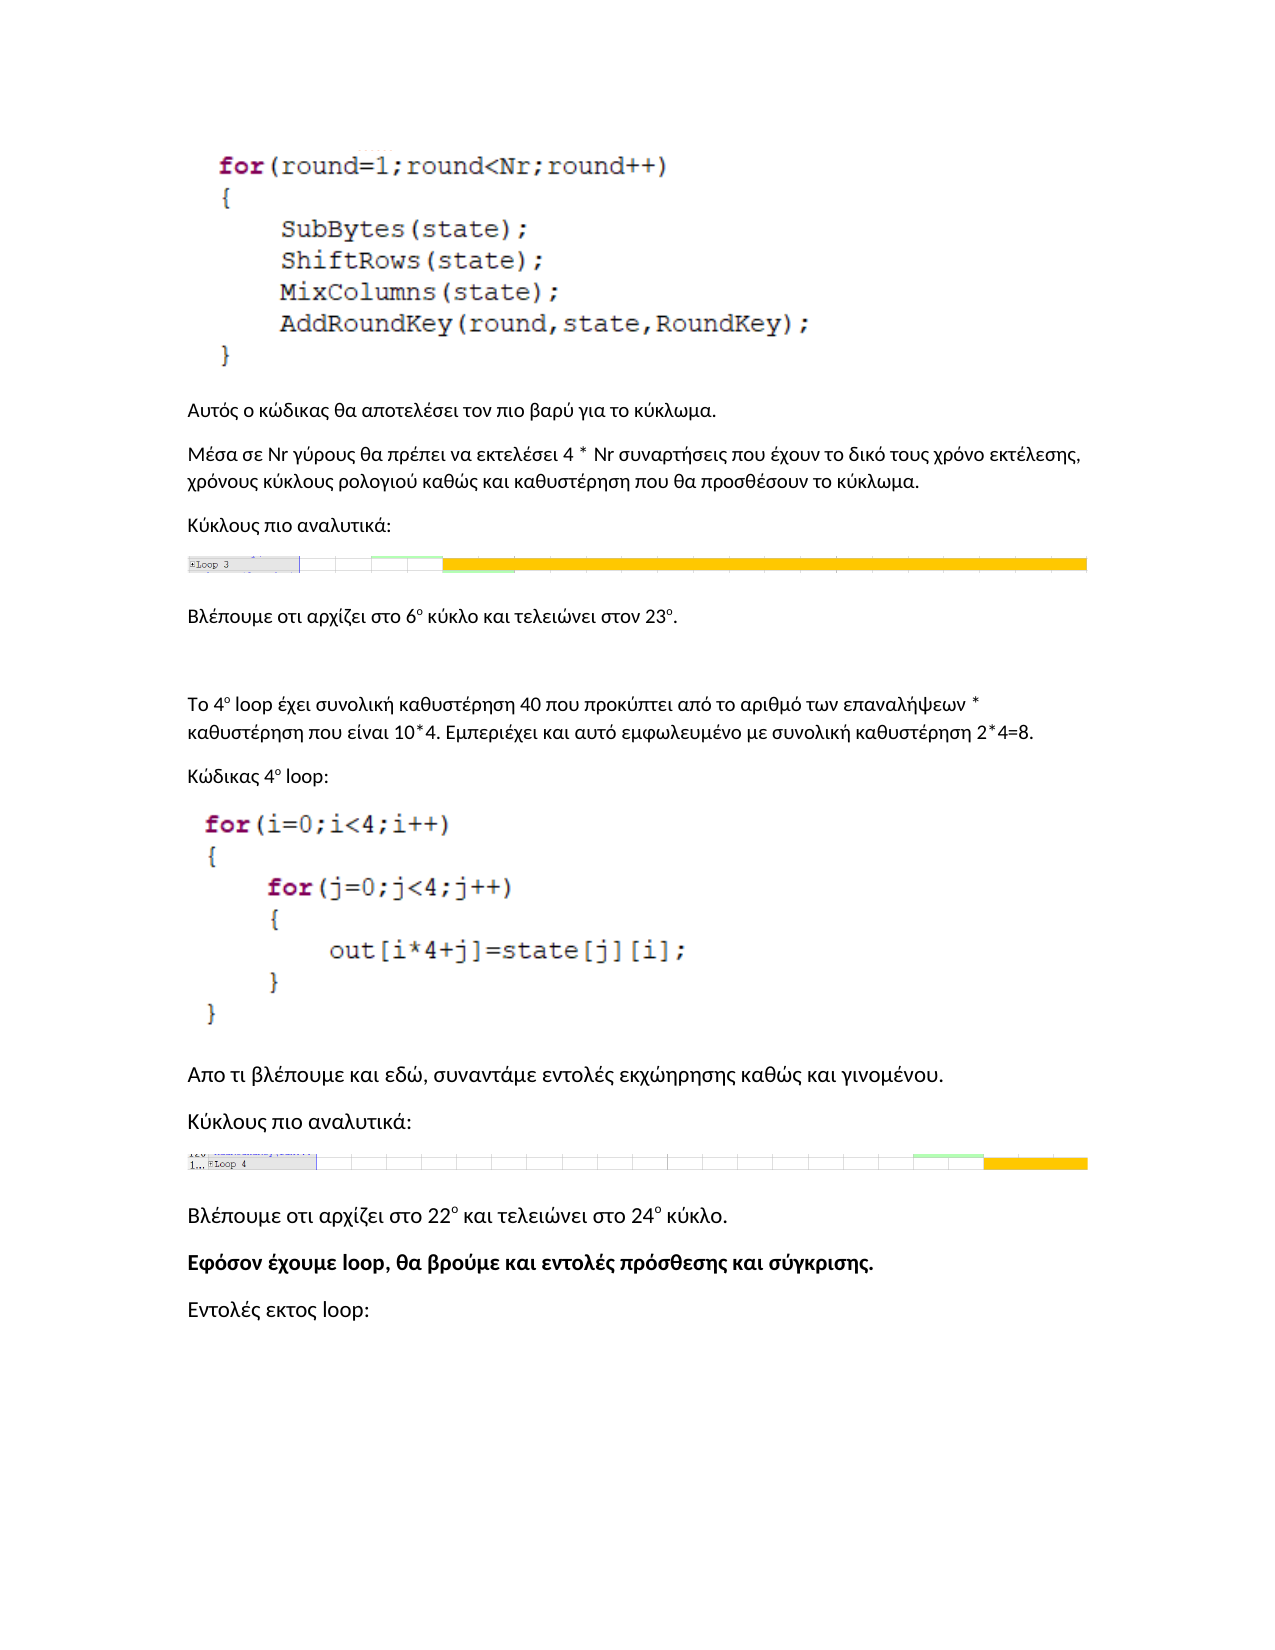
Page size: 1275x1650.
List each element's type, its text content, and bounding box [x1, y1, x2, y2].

text Βλέπουμε οτι αρχίζει στο 22ο και τελειώνει στο 24ο κύκλο. [187, 1201, 1087, 1229]
text Εφόσον έχουμε loop, θα βρούμε και εντολές πρόσθεσης και σύγκρισης. [187, 1248, 1087, 1276]
text Μέσα σε Nr γύρους θα πρέπει να εκτελέσει 4 * Nr συναρτήσεις που έχουν το δικό τους χρόνο εκτέλεσης, χρόνους κύκλους ρολογιού καθώς και καθυστέρηση που θα προσθέσουν το κύκλωμα. [187, 441, 1087, 494]
text Εντολές εκτος loop: [187, 1295, 1087, 1323]
picture [187, 556, 1088, 573]
text Βλέπουμε οτι αρχίζει στο 6ο κύκλο και τελειώνει στον 23ο. [187, 603, 1087, 629]
picture [187, 807, 708, 1042]
text Κύκλους πιο αναλυτικά: [187, 512, 1087, 538]
text Αυτός ο κώδικας θα αποτελέσει τον πιο βαρύ για το κύκλωμα. [187, 397, 1087, 422]
text Το 4ο loop έχει συνολική καθυστέρηση 40 που προκύπτει από το αριθμό των επαναλήψεων * καθυστέρηση που είναι 10*4. Εμπεριέχει και αυτό εμφωλευμένο με συνολική καθυστέρηση 2*4=8. [187, 692, 1087, 744]
text Aπο τι βλέπουμε και εδώ, συναντάμε εντολές εκχώηρησης καθώς και γινομένου. [187, 1060, 1087, 1088]
picture [187, 150, 852, 379]
picture [187, 1154, 1088, 1170]
text Κύκλους πιο αναλυτικά: [187, 1107, 1087, 1135]
text Κώδικας 4ο loop: [187, 763, 1087, 788]
